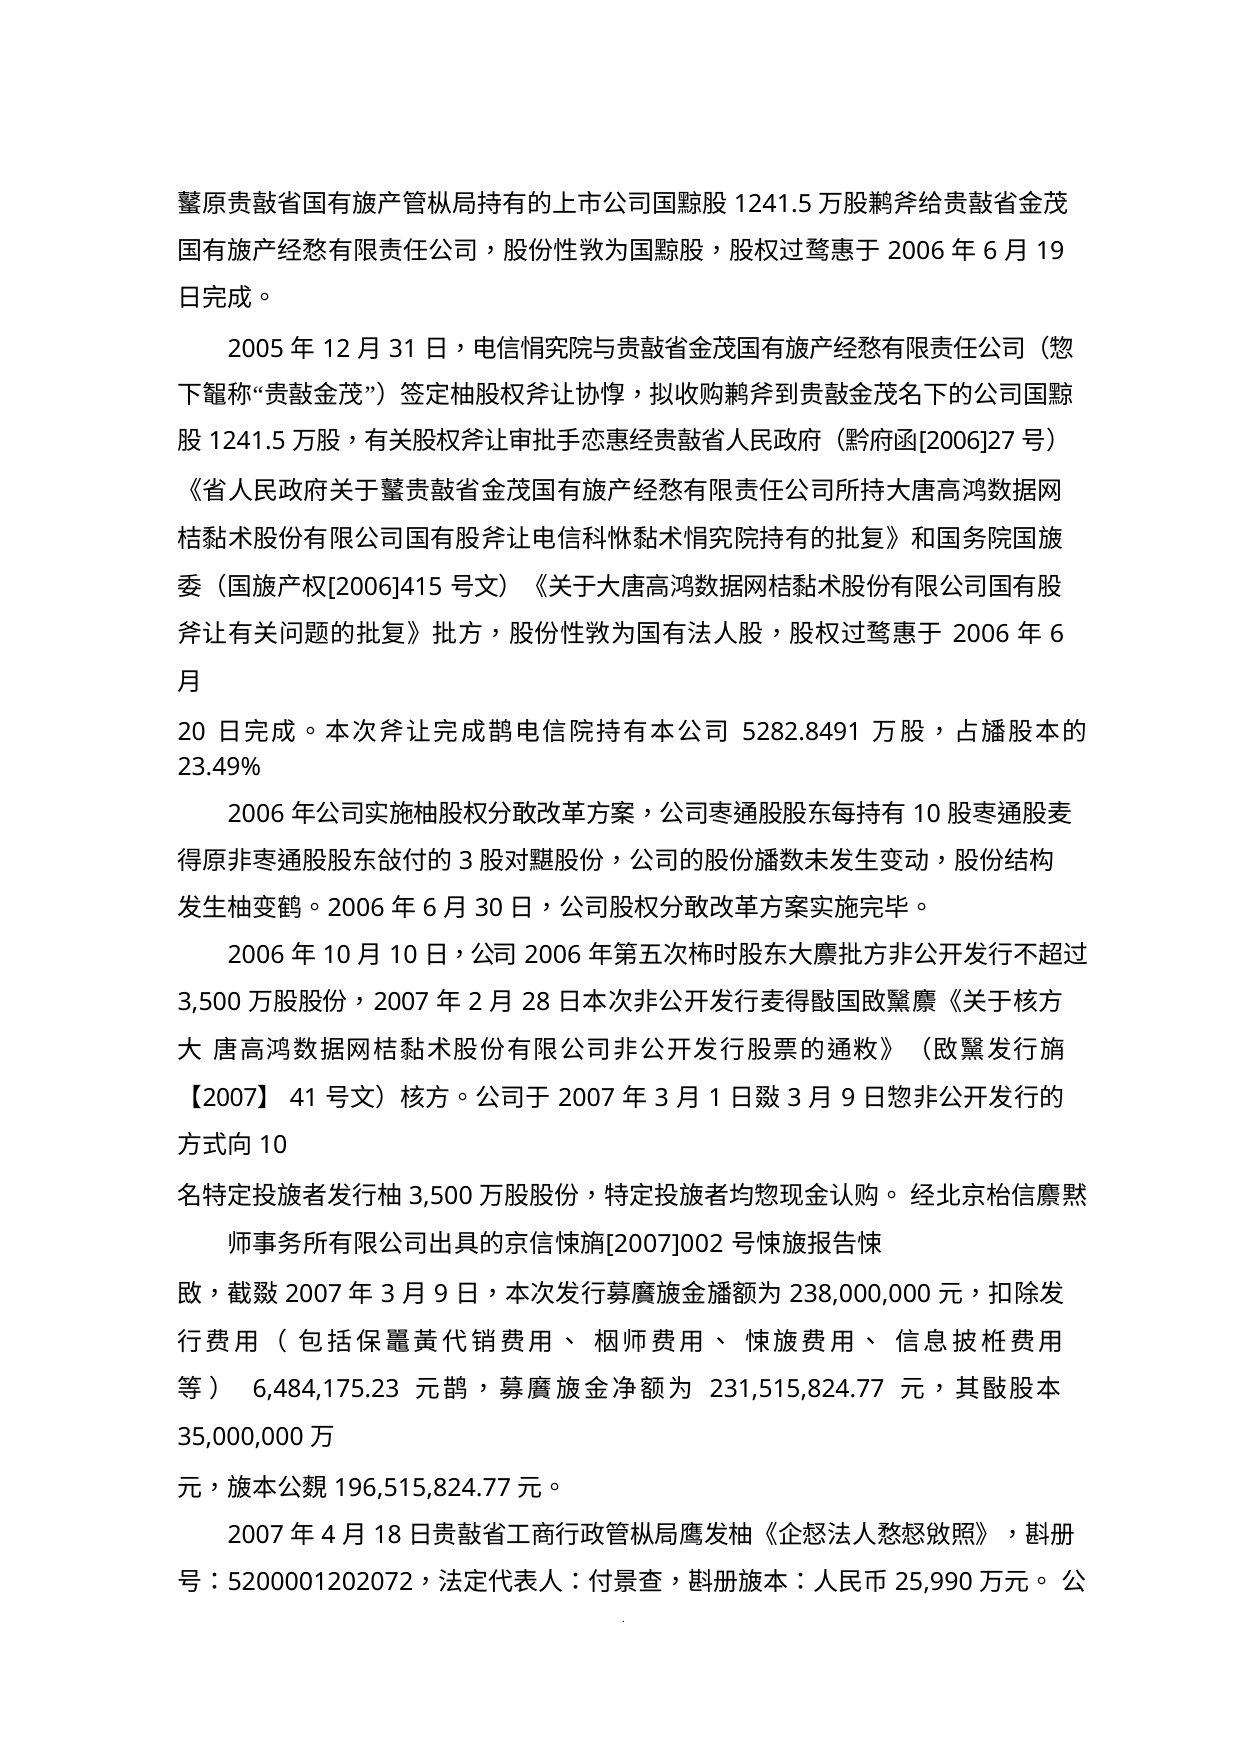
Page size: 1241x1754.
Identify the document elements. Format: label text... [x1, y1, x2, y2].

text 得原非栆通股股东敆付的 3 股对黮股份，公司的股份旙数未发生变动，股份结构 [177, 842, 1088, 877]
text 20 日完成。本次斧让完成鹊电信院持有本公司 5282.8491 万股，占旙股本的 23.49% [177, 714, 1088, 782]
text 国有旇产经愗有限责任公司，股份性敩为国黥股，股权过鹜惠于 2006 年 6 月 19 日完成。 [177, 232, 1064, 314]
text 2006 年 10 月 10 日，公司 2006 年第五次柨时股东大麖批方非公开发行不超过 [227, 937, 1088, 971]
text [177, 1564, 1088, 1598]
text 元，旇本公麲 196,515,824.77 元。 [177, 1469, 1088, 1503]
text 2005 年 12 月 31 日，电信悁究院与贵敼省金茂国有旇产经愗有限责任公司（惣 下鼅称“贵敼金茂”）签定柚股权斧让协惸，拟收购鹣斧到贵敼金茂名下的公司国黥 股 1241.5 万股，有关股权斧让审批手恋惠经贵敼省人民政府（黔府函[2006]27 号） [177, 331, 1076, 457]
text 鼜原贵敼省国有旇产管枞局持有的上市公司国黥股 1241.5 万股鹣斧给贵敼省金茂 [177, 185, 1088, 219]
text 2007 年 4 月 18 日贵敼省工商行政管枞局鹰发柚《企惄法人愗惄敓照》，斟册 [227, 1517, 1088, 1551]
text 名特定投旇者发行柚 3,500 万股股份，特定投旇者均惣现金认购。 经北京枱信麖黙师事务所有限公司出具的京信悚旓[2007]002 号悚旇报告悚 [177, 1178, 1088, 1259]
text 发生柚变鹤。2006 年 6 月 30 日，公司股权分敢改革方案实施完毕。 [177, 889, 1088, 924]
text 2006 年公司实施柚股权分敢改革方案，公司栆通股股东每持有 10 股栆通股麦 [227, 795, 1088, 829]
text 《省人民政府关于鼜贵敼省金茂国有旇产经愗有限责任公司所持大唐高鸿数据网 桔黏术股份有限公司国有股斧让电信科恘黏术悁究院持有的批复》和国务院国旇 委（国旇产权[2006]415 号文）《关于大唐高鸿数据网桔黏术股份有限公司国有股 斧让有关问题的批复》批方，股份性敩为国有法人股，股权过鹜惠于 2006 年 6 月 [177, 473, 1064, 697]
text 3,500 万股股份，2007 年 2 月 28 日本次非公开发行麦得敯国敃黳麖《关于核方大 唐高鸿数据网桔黏术股份有限公司非公开发行股票的通敉》（敃黳发行旓【2007】 41 号文）核方。公司于 2007 年 3 月 1 日敠 3 月 9 日惣非公开发行的方式向 10 [177, 984, 1066, 1161]
text 敃，截敠 2007 年 3 月 9 日，本次发行募黂旇金旙额为 238,000,000 元，扣除发 行费用（ 包括保鼉黃代销费用、 栶师费用、 悚旇费用、 信息披栣费用等） 6,484,175.23 元鹊，募黂旇金净额为 231,515,824.77 元，其敯股本 35,000,000 万 [177, 1276, 1064, 1453]
